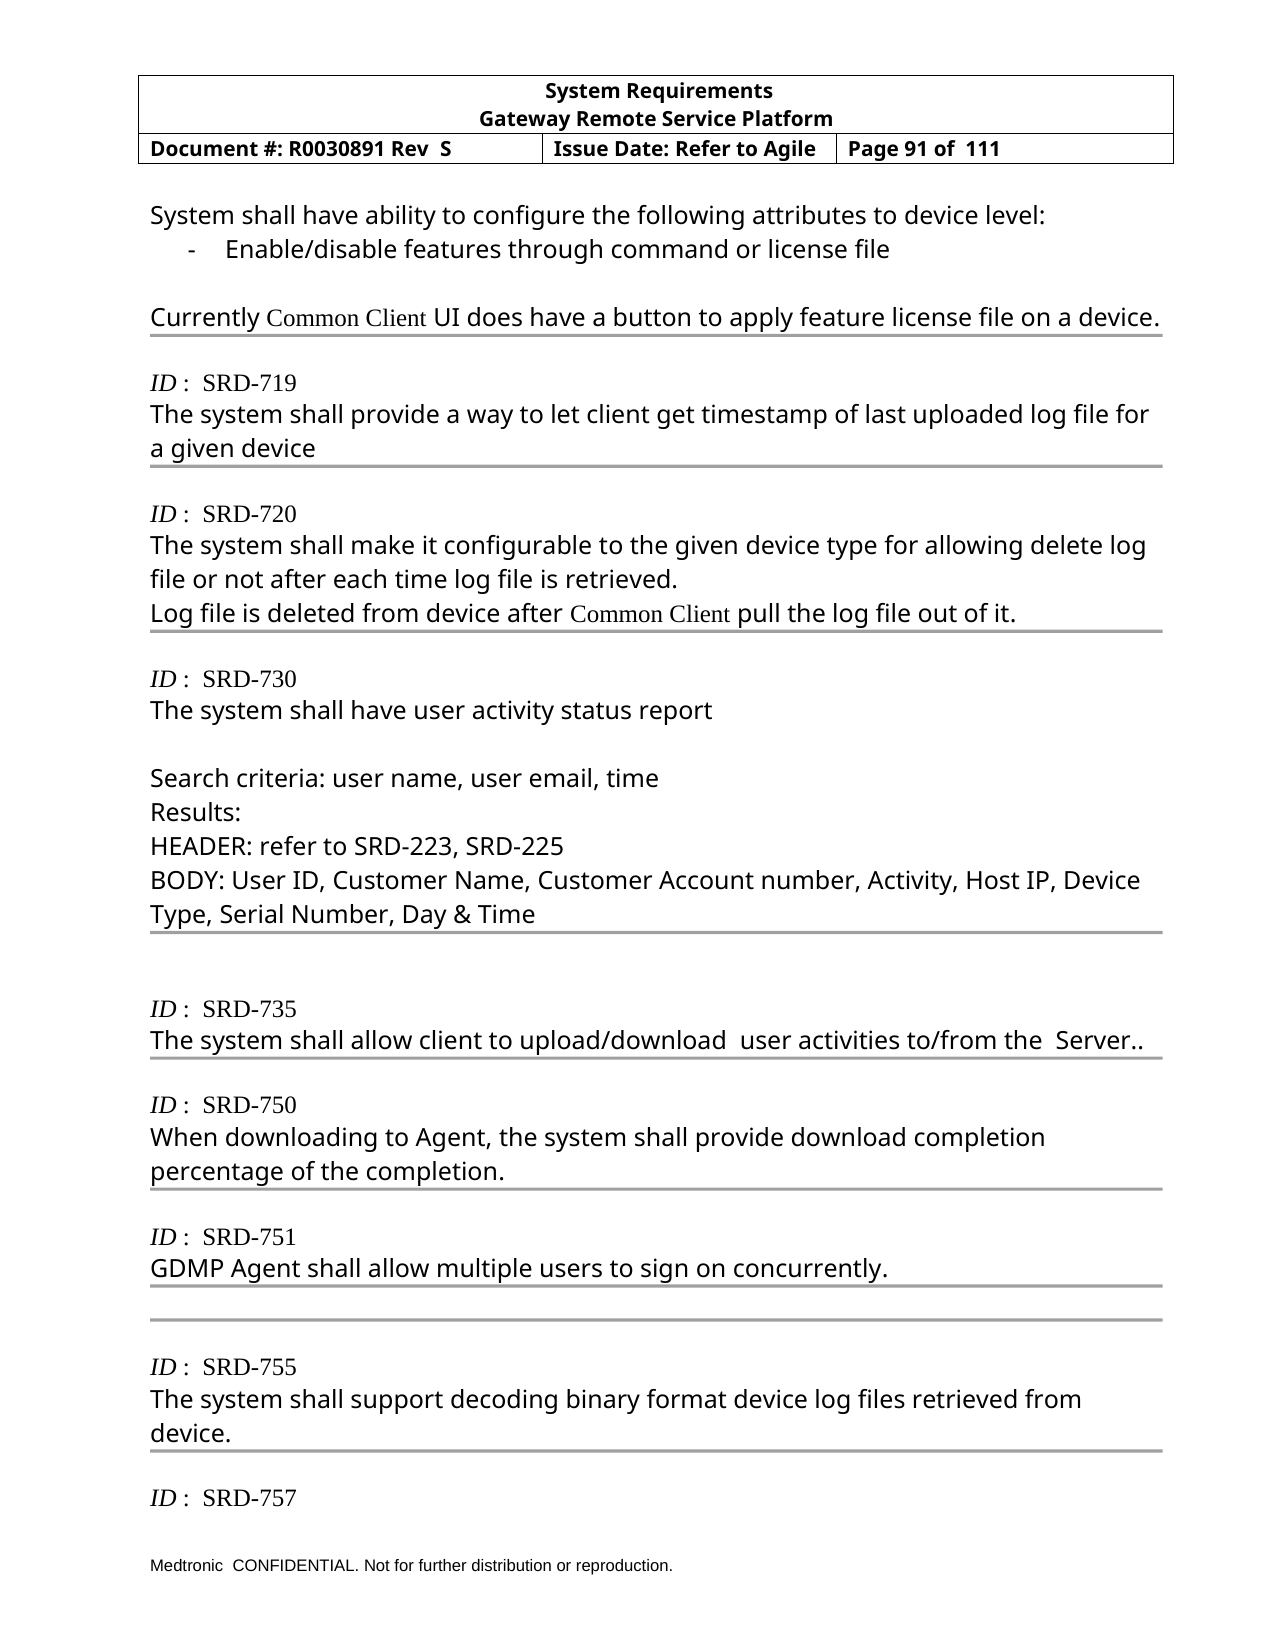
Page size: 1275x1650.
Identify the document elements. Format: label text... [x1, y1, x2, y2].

text The system shall have user activity status report [150, 692, 1162, 727]
text Log file is deleted from device after Common Client pull the log file out of it. [150, 596, 1162, 629]
text ID : SRD-719 [150, 368, 1162, 397]
text ID : SRD-730 [150, 664, 1162, 692]
text Currently Common Client UI does have a button to apply feature license file on a device. [150, 300, 1162, 333]
text The system shall allow client to upload/download user activities to/from the Server.. [150, 1022, 1162, 1056]
text The system shall make it configurable to the given device type for allowing delete log file or not after each time log file is retrieved. [150, 527, 1162, 596]
text System shall have ability to configure the following attributes to device level: [150, 197, 1162, 232]
text The system shall provide a way to let client get timestamp of last uploaded log file for a given device [150, 397, 1162, 464]
text Results: [150, 795, 1162, 829]
text Search criteria: user name, user email, time [150, 761, 1162, 795]
text ID : SRD-757 [150, 1483, 1162, 1512]
text ID : SRD-735 [150, 994, 1162, 1022]
text BODY: User ID, Customer Name, Customer Account number, Activity, Host IP, Device Type, Serial Number, Day & Time [150, 863, 1162, 930]
list Enable/disable features through command or license file [187, 232, 1162, 266]
text The system shall support decoding binary format device log files retrieved from device. [150, 1381, 1162, 1449]
text HEADER: refer to SRD-223, SRD-225 [150, 829, 1162, 863]
text ID : SRD-755 [150, 1352, 1162, 1381]
text When downloading to Agent, the system shall provide download completion percentage of the completion. [150, 1119, 1162, 1187]
text ID : SRD-751 [150, 1222, 1162, 1250]
text ID : SRD-750 [150, 1091, 1162, 1119]
text GDMP Agent shall allow multiple users to sign on concurrently. [150, 1250, 1162, 1284]
text ID : SRD-720 [150, 499, 1162, 527]
